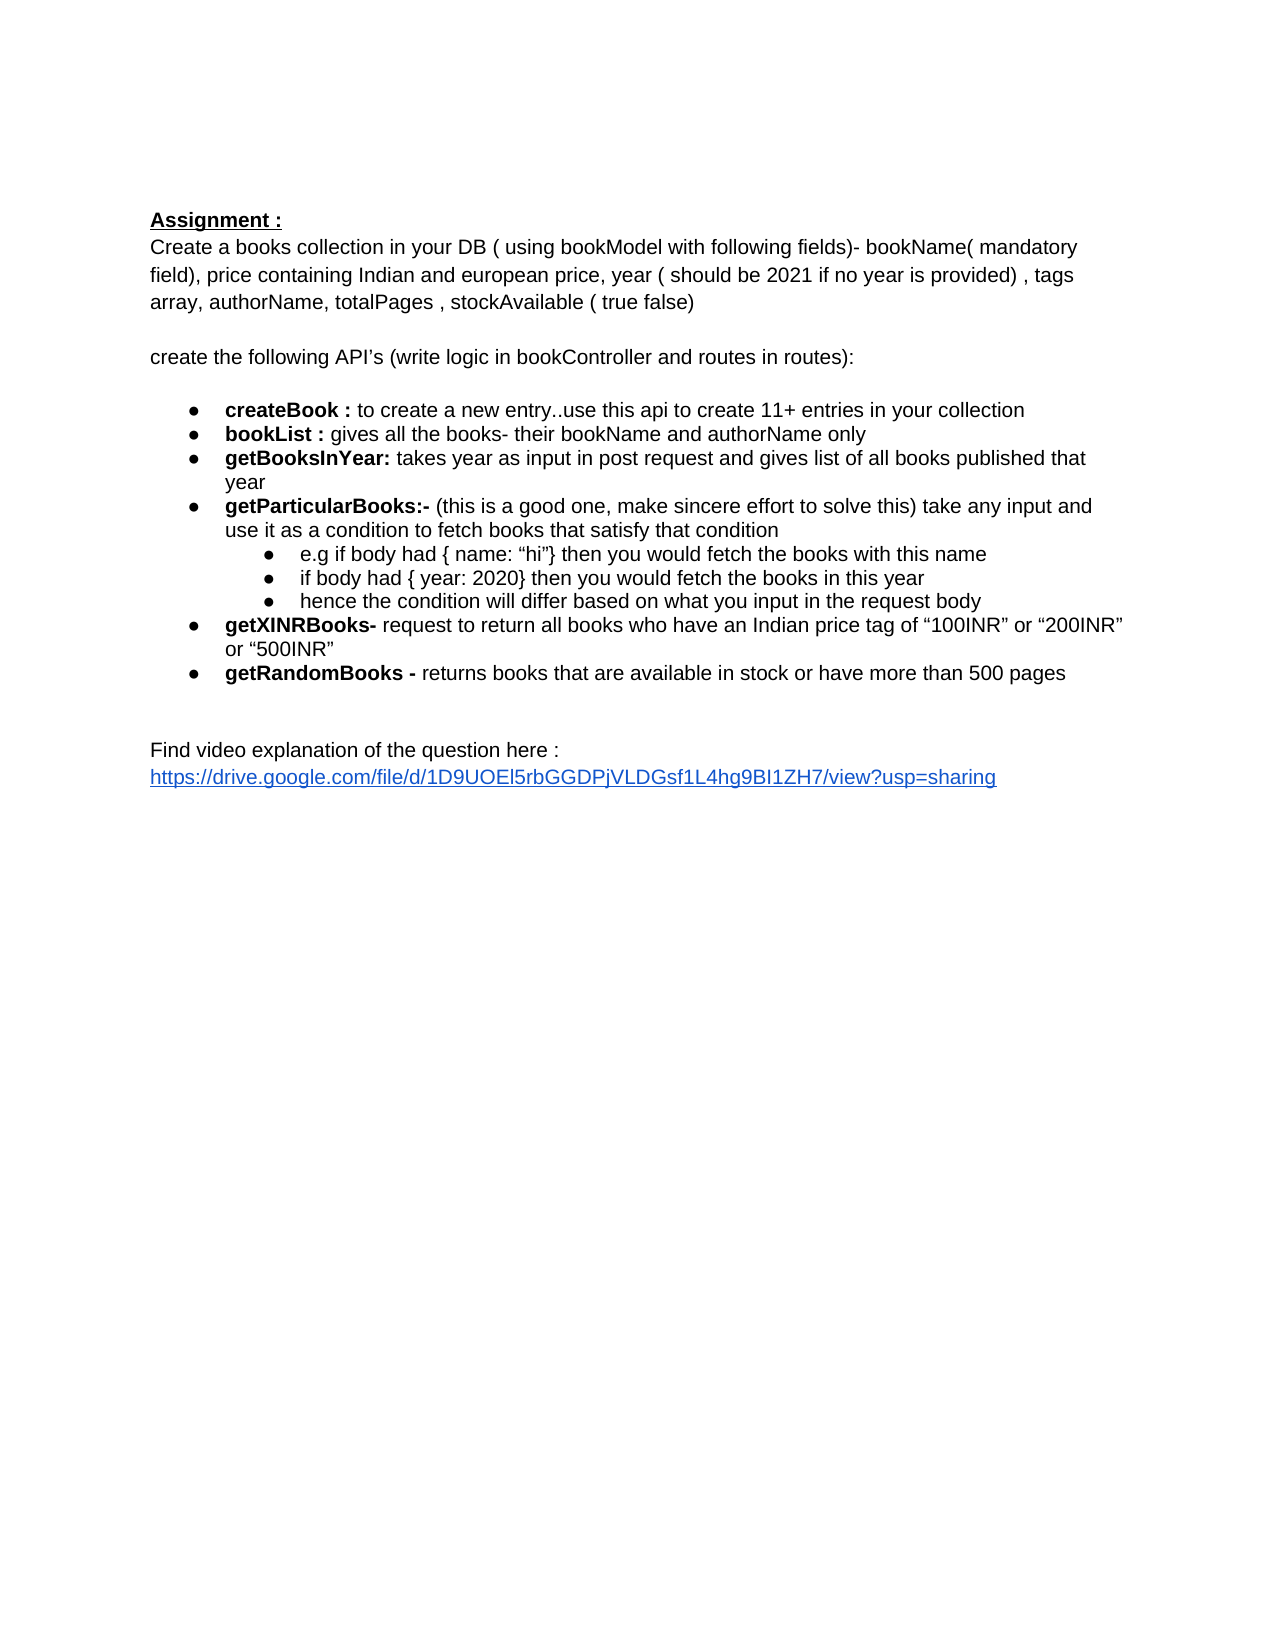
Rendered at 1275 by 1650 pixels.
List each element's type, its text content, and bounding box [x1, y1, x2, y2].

list getXINRBooks- request to return all books who have an Indian price tag of “100INR” or “200INR” or “500INR” [187, 613, 1125, 661]
list e.g if body had { name: “hi”} then you would fetch the books with this name [262, 541, 1125, 565]
text Assignment : [150, 208, 1125, 232]
text create the following API’s (write logic in bookController and routes in routes): [150, 345, 1125, 369]
list hence the condition will differ based on what you input in the request body [262, 589, 1125, 613]
list if body had { year: 2020} then you would fetch the books in this year [262, 565, 1125, 589]
list getBooksInYear: takes year as input in post request and gives list of all books published that year [187, 446, 1125, 493]
list getParticularBooks:- (this is a good one, make sincere effort to solve this) take any input and use it as a condition to fetch books that satisfy that condition [187, 493, 1125, 541]
list bookList : gives all the books- their bookName and authorName only [187, 422, 1125, 446]
text Create a books collection in your DB ( using bookModel with following fields)- bookName( mandatory field), price containing Indian and european price, year ( should be 2021 if no year is provided) , tags array, authorName, totalPages , stockAvailable ( true false) [150, 235, 1125, 314]
text Find video explanation of the question here : https://drive.google.com/file/d/1D9UOEl5rbGGDPjVLDGsf1L4hg9BI1ZH7/view?usp=sharing [150, 738, 1125, 789]
list createBook : to create a new entry..use this api to create 11+ entries in your collection [187, 398, 1125, 422]
list getRandomBooks - returns books that are available in stock or have more than 500 pages [187, 661, 1125, 685]
